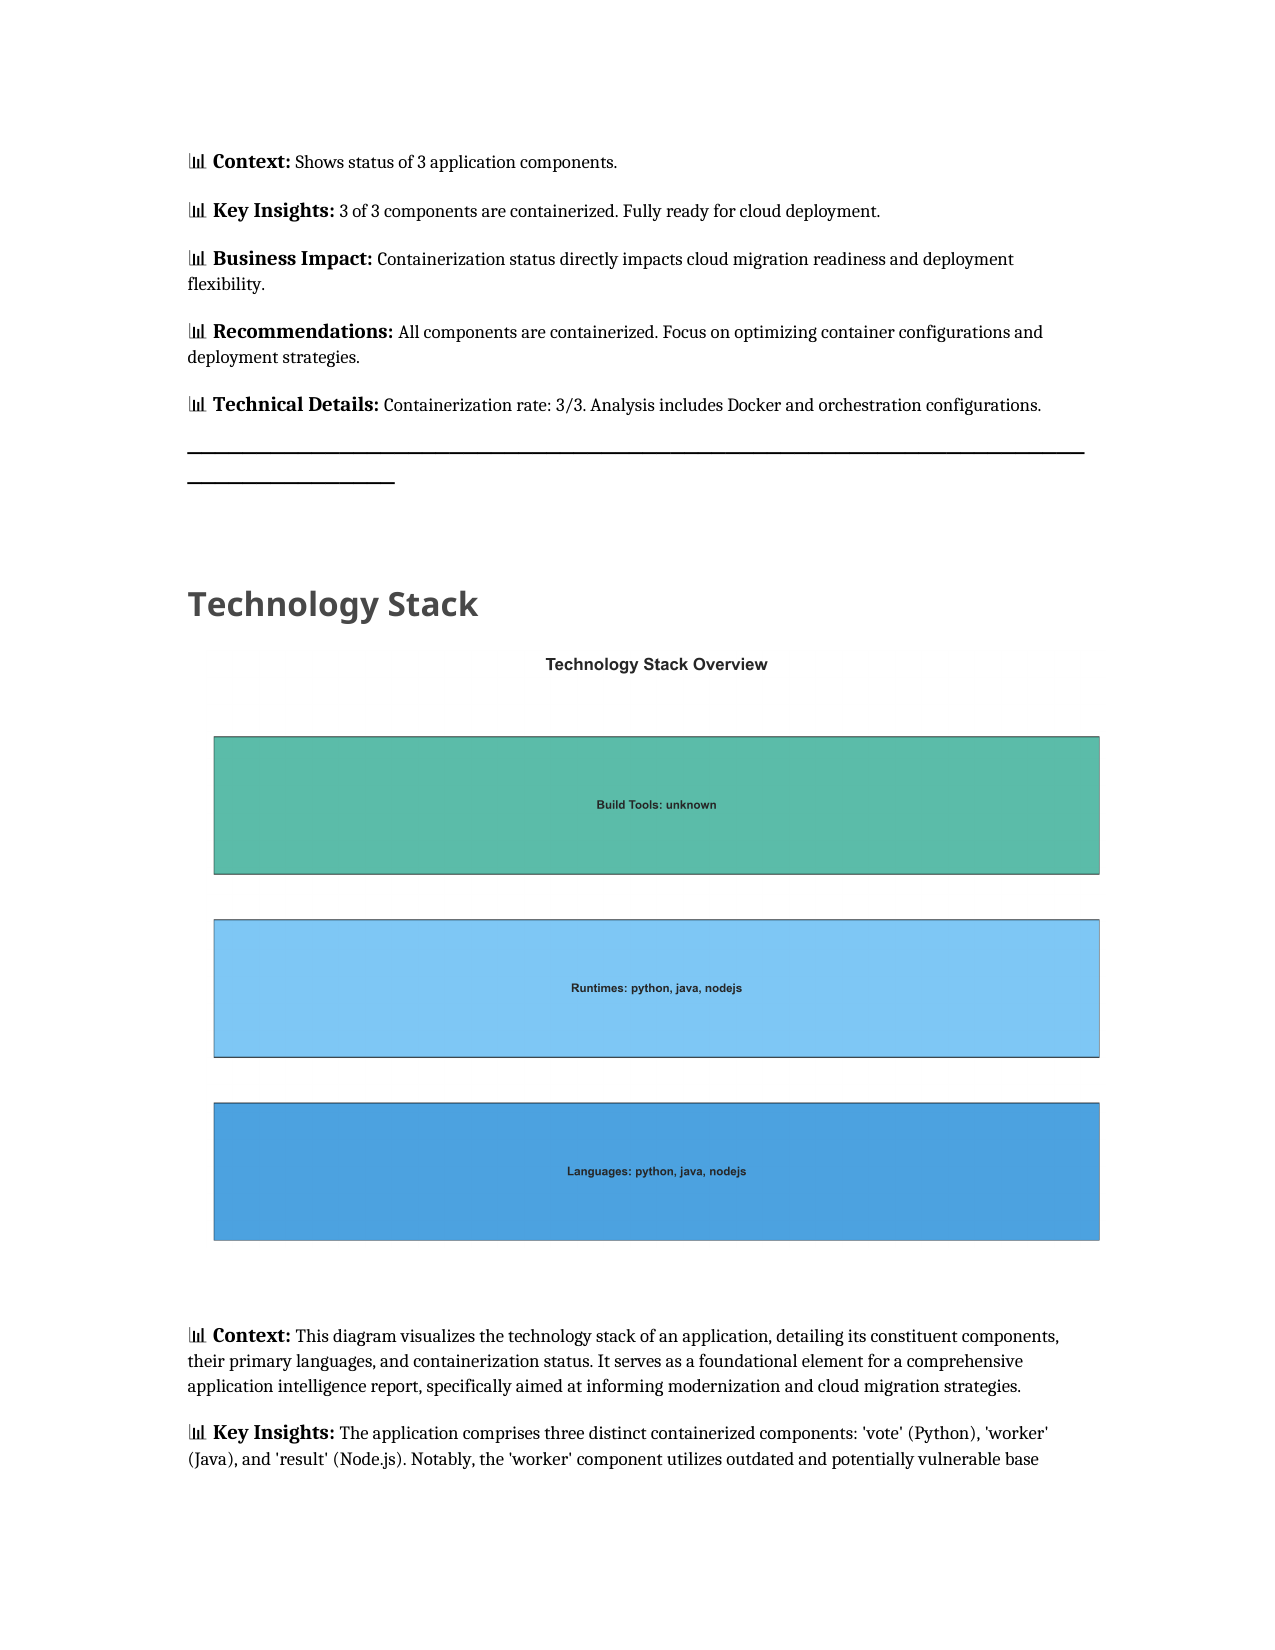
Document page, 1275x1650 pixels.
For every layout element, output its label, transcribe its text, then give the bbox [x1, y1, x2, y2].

text 📊 Key Insights: 3 of 3 components are containerized. Fully ready for cloud deployment. [187, 198, 1087, 222]
text 📊 Technical Details: Containerization rate: 3/3. Analysis includes Docker and orchestration configurations. [187, 392, 1087, 416]
text 📊 Recommendations: All components are containerized. Focus on optimizing container configurations and deployment strategies. [187, 319, 1087, 368]
text 📊 Business Impact: Containerization status directly impacts cloud migration readiness and deployment flexibility. [187, 247, 1087, 295]
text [187, 1421, 1087, 1470]
text 📊 Context: This diagram visualizes the technology stack of an application, detailing its constituent components, their primary languages, and containerization status. It serves as a foundational element for a comprehensive application intelligence report, specifically aimed at informing modernization and cloud migration strategies. [187, 1323, 1087, 1397]
text 📊 Context: Shows status of 3 application components. [187, 150, 1087, 174]
picture [206, 650, 1107, 1248]
text ──────────────────────────────────────────────────────────────────────────────── [187, 441, 1087, 497]
subtitle Technology Stack [187, 581, 1087, 627]
